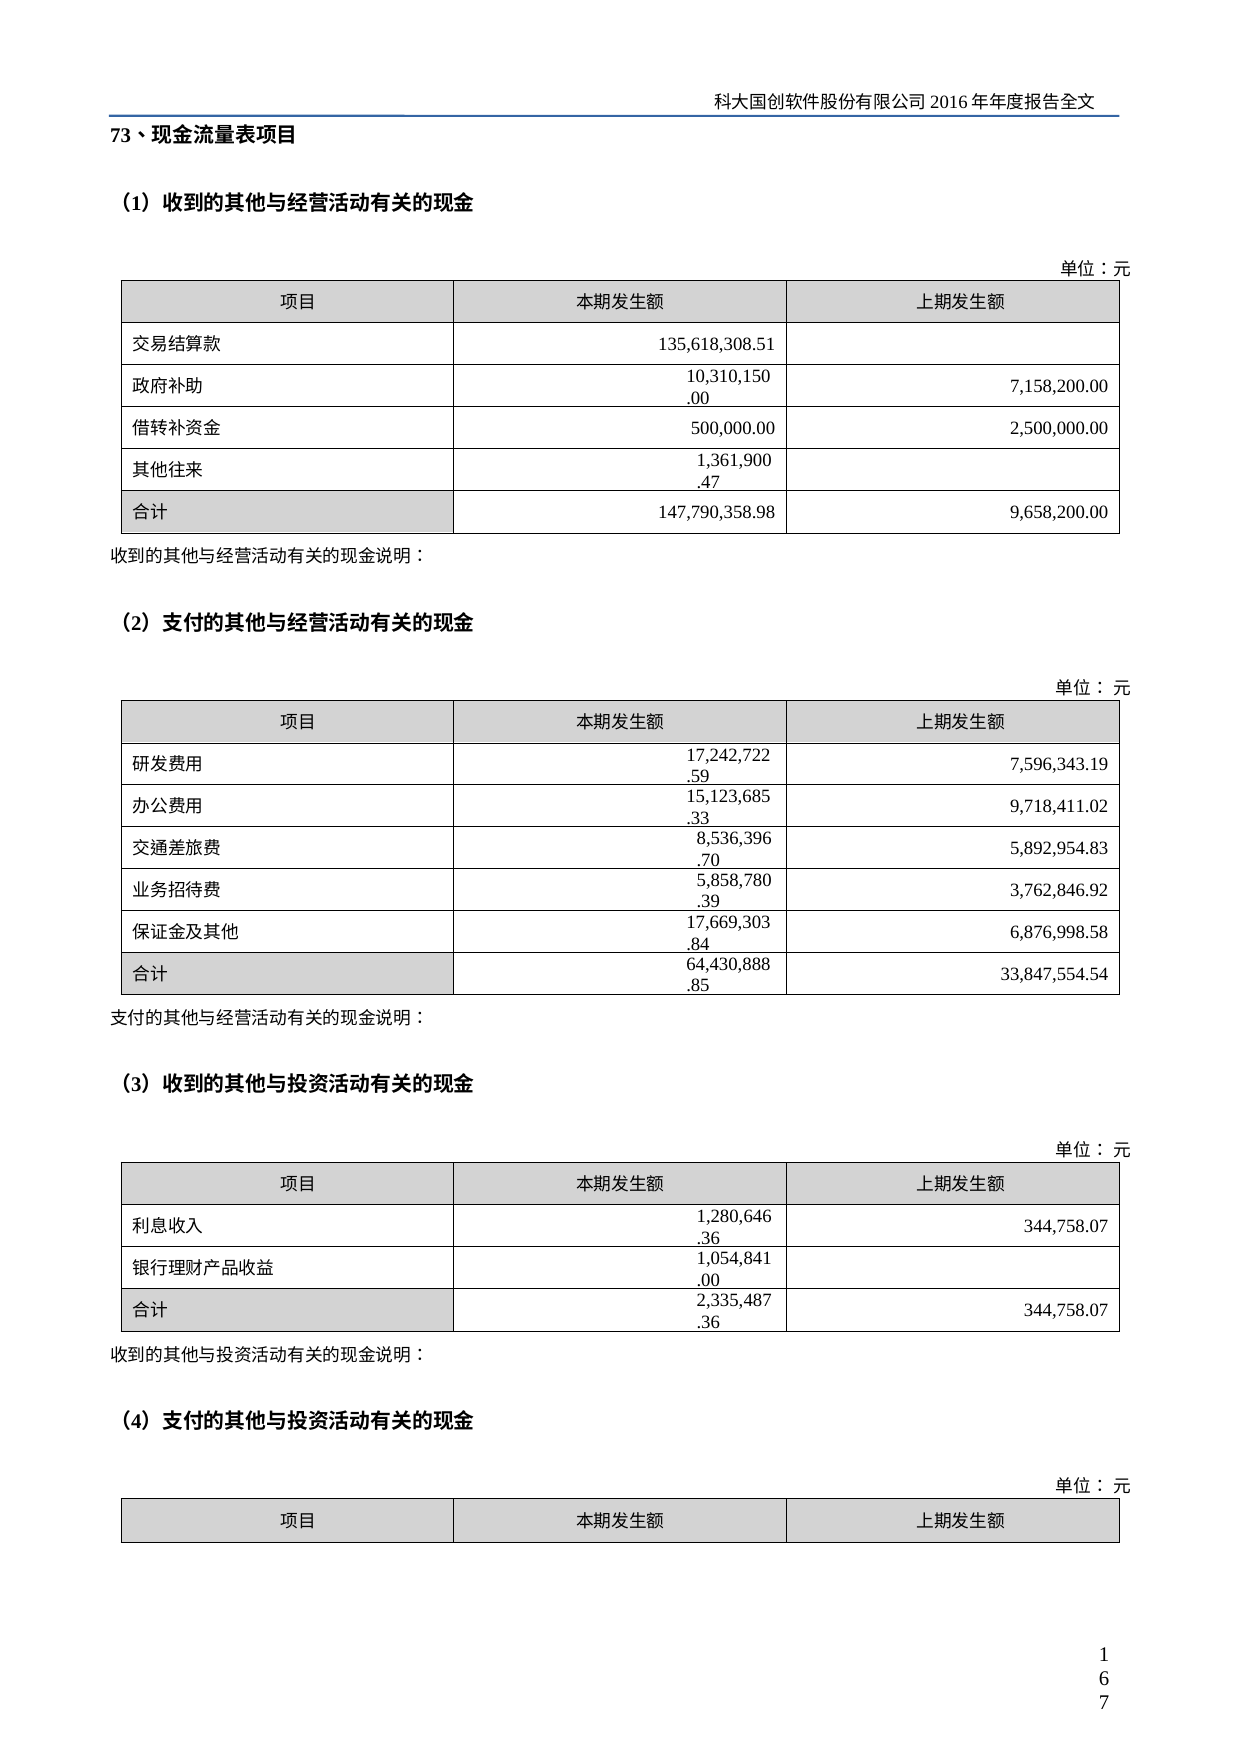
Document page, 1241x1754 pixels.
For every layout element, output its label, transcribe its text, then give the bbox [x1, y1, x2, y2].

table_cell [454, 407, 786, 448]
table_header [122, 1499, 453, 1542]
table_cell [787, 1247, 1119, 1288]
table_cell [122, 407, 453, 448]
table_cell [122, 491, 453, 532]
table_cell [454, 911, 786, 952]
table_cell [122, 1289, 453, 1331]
text 单位：元 [110, 256, 1131, 280]
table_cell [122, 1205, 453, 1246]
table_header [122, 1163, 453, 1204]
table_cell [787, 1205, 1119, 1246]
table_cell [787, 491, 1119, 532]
text （4）支付的其他与投资活动有关的现金 [110, 1406, 1131, 1434]
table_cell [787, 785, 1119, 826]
text 单位： 元 [110, 676, 1131, 700]
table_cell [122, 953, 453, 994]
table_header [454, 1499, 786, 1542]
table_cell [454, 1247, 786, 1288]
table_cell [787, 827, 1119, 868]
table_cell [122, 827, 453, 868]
text （1）收到的其他与经营活动有关的现金 [110, 188, 1131, 216]
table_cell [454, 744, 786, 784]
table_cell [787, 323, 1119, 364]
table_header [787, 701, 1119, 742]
text （3）收到的其他与投资活动有关的现金 [110, 1069, 1131, 1098]
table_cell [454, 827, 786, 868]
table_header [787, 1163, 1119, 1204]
text 73、现金流量表项目 [110, 120, 1131, 148]
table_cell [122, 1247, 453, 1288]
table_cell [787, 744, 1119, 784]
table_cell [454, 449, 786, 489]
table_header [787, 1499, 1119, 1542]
text 单位： 元 [110, 1137, 1131, 1162]
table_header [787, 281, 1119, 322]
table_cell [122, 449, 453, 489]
text 支付的其他与经营活动有关的现金说明： [110, 1006, 1131, 1030]
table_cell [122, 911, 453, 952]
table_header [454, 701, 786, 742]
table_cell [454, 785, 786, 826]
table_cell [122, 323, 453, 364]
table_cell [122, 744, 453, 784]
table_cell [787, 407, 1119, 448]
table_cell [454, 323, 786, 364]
text （2）支付的其他与经营活动有关的现金 [110, 608, 1131, 636]
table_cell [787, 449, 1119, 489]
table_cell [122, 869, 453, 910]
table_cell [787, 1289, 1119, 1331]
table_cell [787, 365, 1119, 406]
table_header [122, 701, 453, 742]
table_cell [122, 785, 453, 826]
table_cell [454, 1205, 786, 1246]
text 单位： 元 [110, 1474, 1131, 1498]
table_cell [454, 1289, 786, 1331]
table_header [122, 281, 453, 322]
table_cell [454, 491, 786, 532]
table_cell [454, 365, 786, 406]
text 收到的其他与经营活动有关的现金说明： [110, 544, 1131, 568]
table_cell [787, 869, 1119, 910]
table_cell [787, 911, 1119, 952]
text 收到的其他与投资活动有关的现金说明： [110, 1342, 1131, 1366]
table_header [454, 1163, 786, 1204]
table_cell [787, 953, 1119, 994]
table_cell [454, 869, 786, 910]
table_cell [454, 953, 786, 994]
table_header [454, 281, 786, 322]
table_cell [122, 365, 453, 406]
